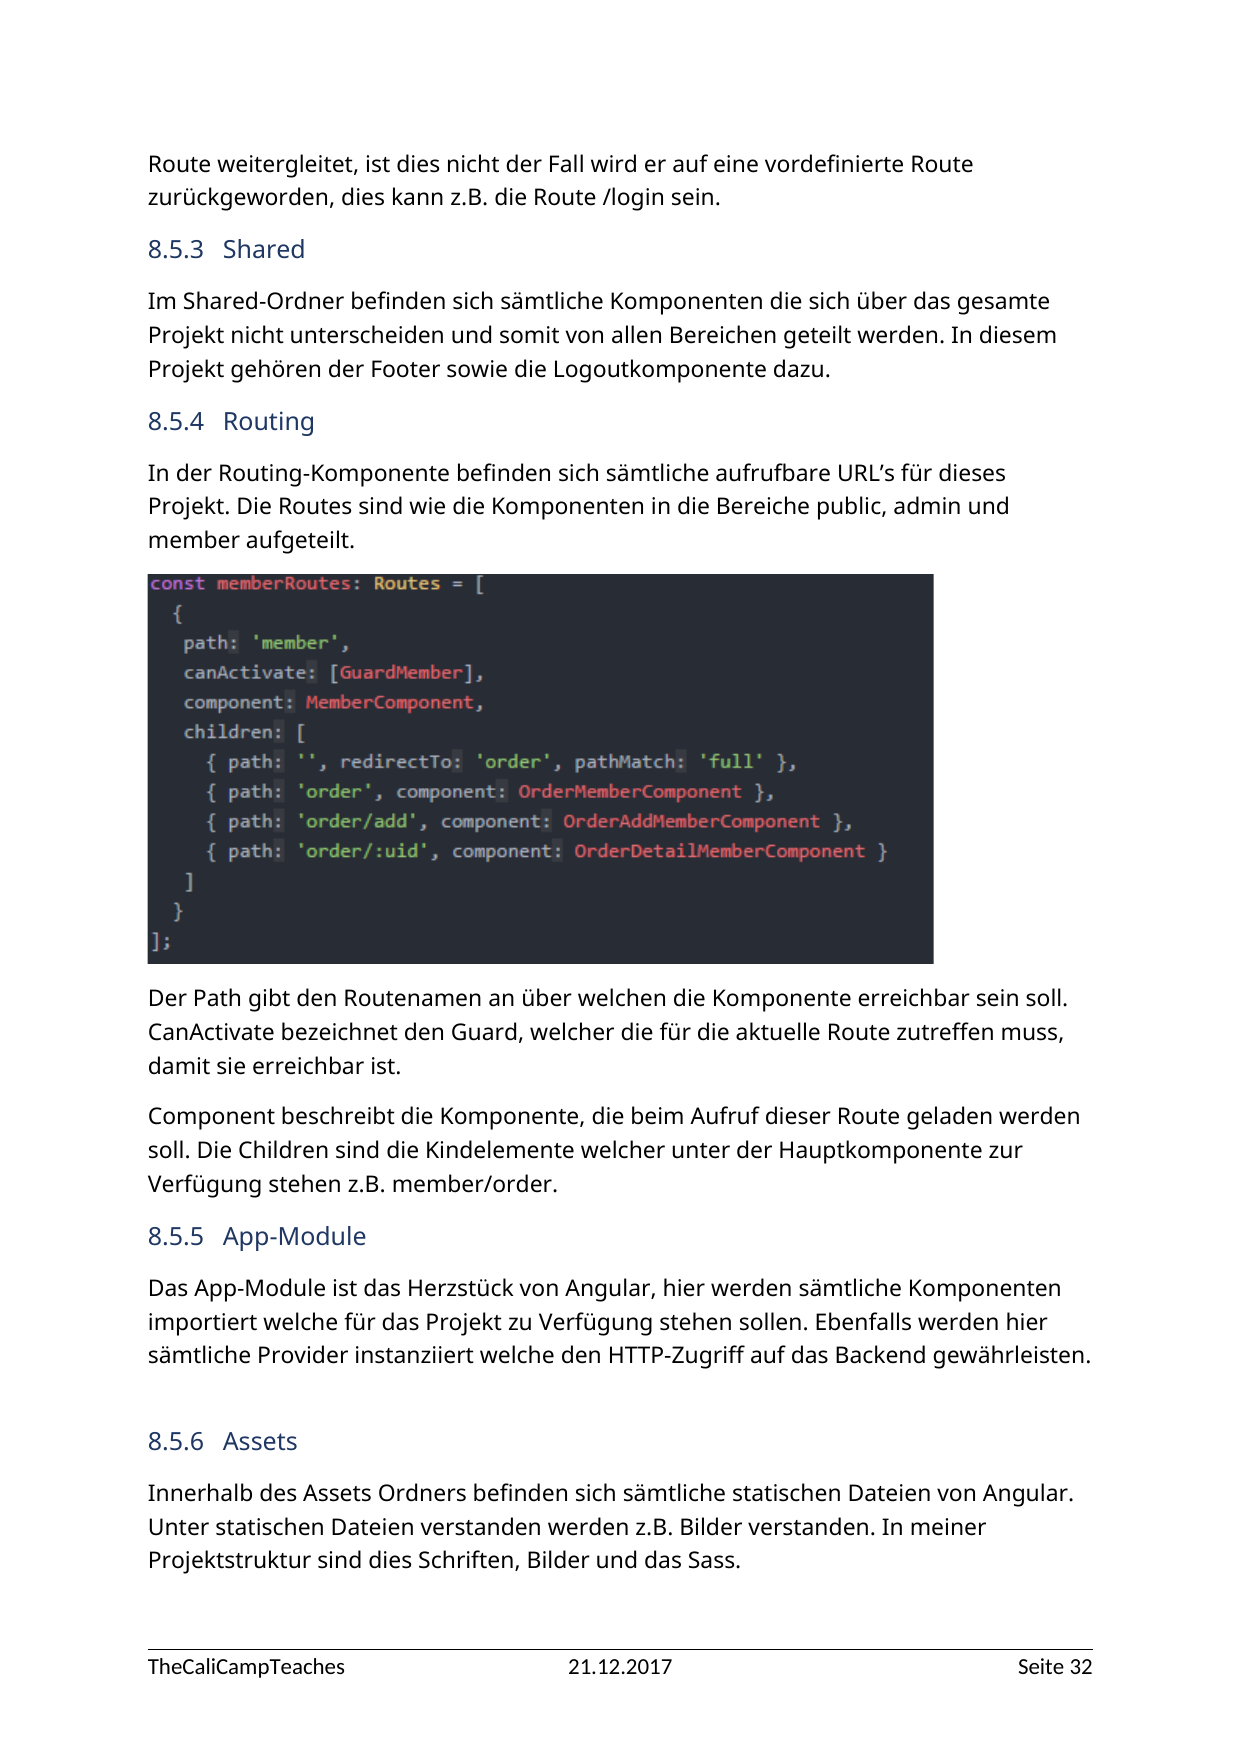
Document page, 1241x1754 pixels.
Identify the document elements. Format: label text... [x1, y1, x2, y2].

subtitle Routing [148, 403, 1093, 437]
subtitle Assets [148, 1423, 1093, 1457]
text Innerhalb des Assets Ordners befinden sich sämtliche statischen Dateien von Angular. Unter statischen Dateien verstanden werden z.B. Bilder verstanden. In meiner Projektstruktur sind dies Schriften, Bilder und das Sass. [148, 1477, 1093, 1576]
text Component beschreibt die Komponente, die beim Aufruf dieser Route geladen werden soll. Die Children sind die Kindelemente welcher unter der Hauptkomponente zur Verfügung stehen z.B. member/order. [148, 1100, 1093, 1199]
picture [147, 574, 934, 964]
text In der Routing-Komponente befinden sich sämtliche aufrufbare URL’s für dieses Projekt. Die Routes sind wie die Komponenten in die Bereiche public, admin und member aufgeteilt. [148, 457, 1093, 555]
text Im Shared-Ordner befinden sich sämtliche Komponenten die sich über das gesamte Projekt nicht unterscheiden und somit von allen Bereichen geteilt werden. In diesem Projekt gehören der Footer sowie die Logoutkomponente dazu. [148, 285, 1093, 384]
subtitle App-Module [148, 1218, 1093, 1252]
text Das App-Module ist das Herzstück von Angular, hier werden sämtliche Komponenten importiert welche für das Projekt zu Verfügung stehen sollen. Ebenfalls werden hier sämtliche Provider instanziiert welche den HTTP-Zugriff auf das Backend gewährleisten. [148, 1272, 1093, 1404]
subtitle Shared [148, 232, 1093, 266]
text Der Path gibt den Routenamen an über welchen die Komponente erreichbar sein soll. CanActivate bezeichnet den Guard, welcher die für die aktuelle Route zutreffen muss, damit sie erreichbar ist. [148, 982, 1093, 1081]
